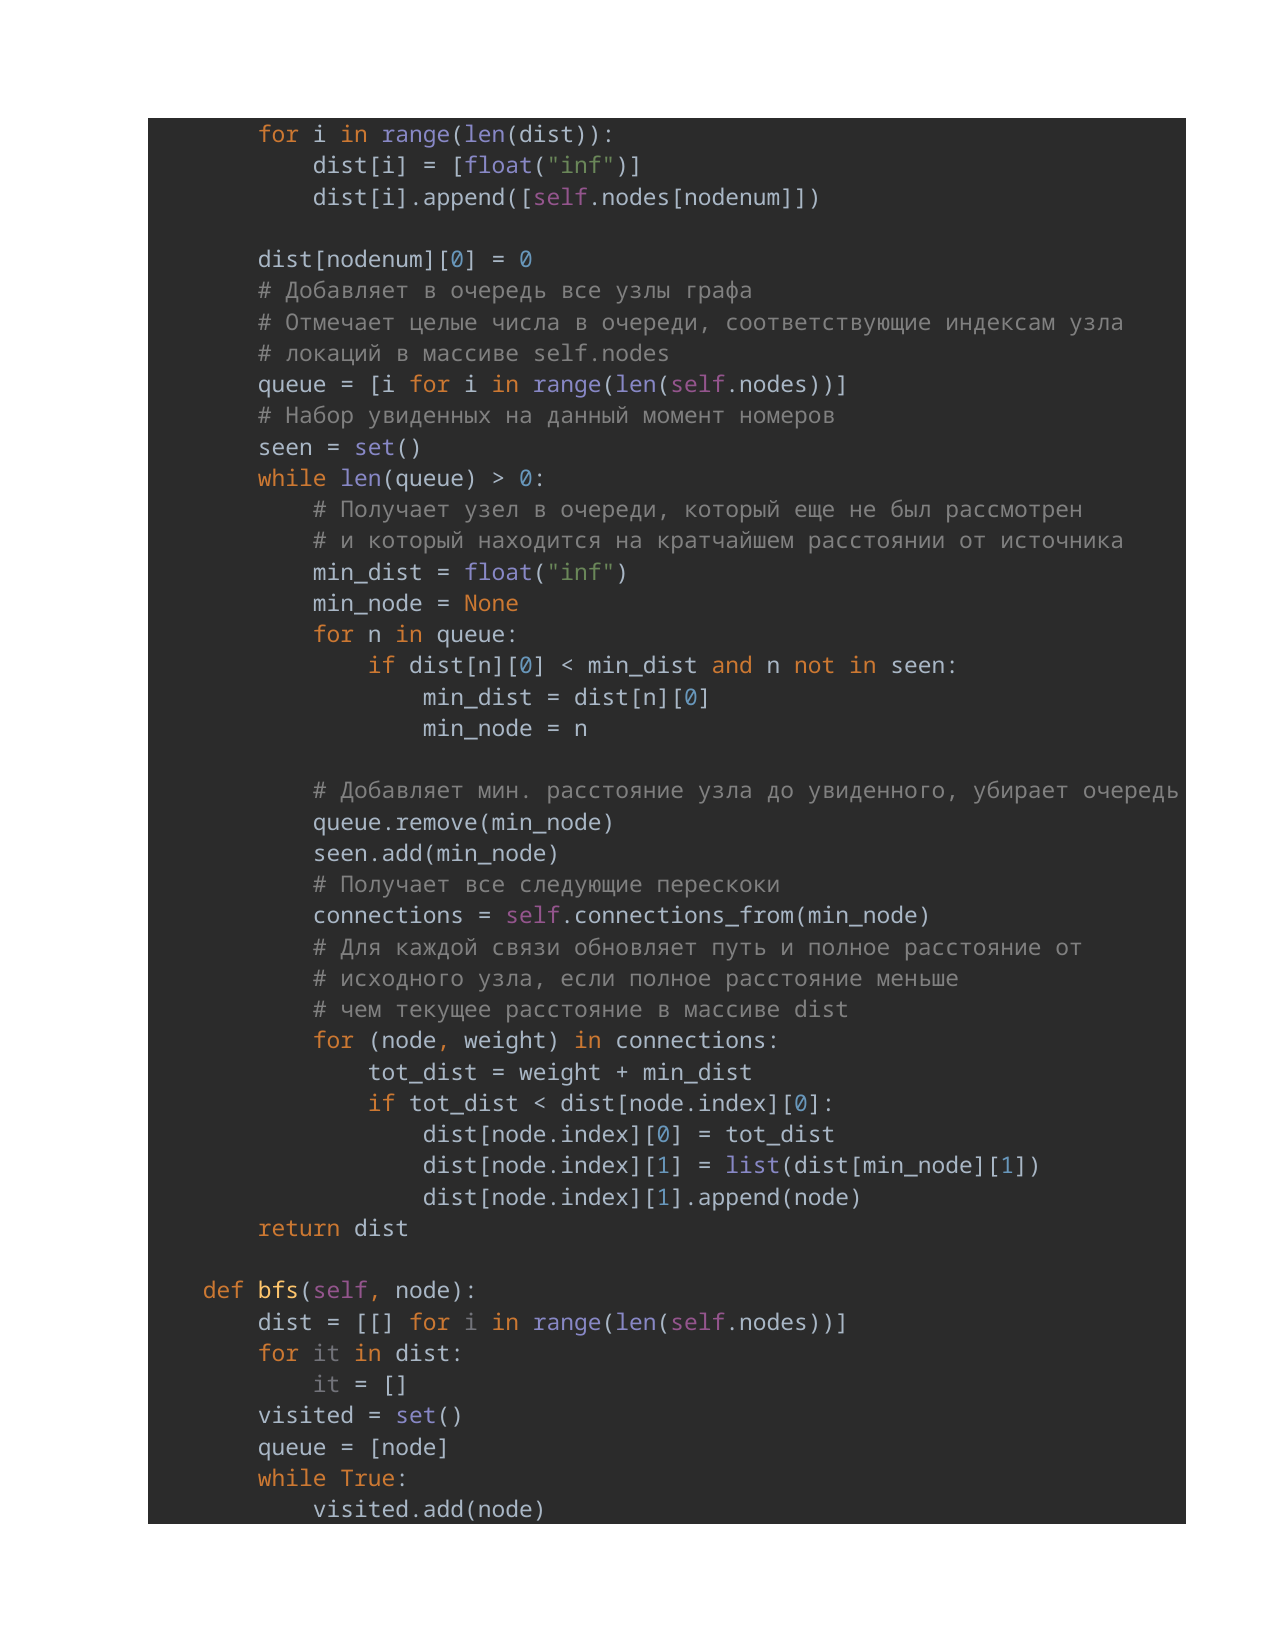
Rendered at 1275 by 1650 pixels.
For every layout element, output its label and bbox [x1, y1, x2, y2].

text [148, 118, 1186, 1524]
